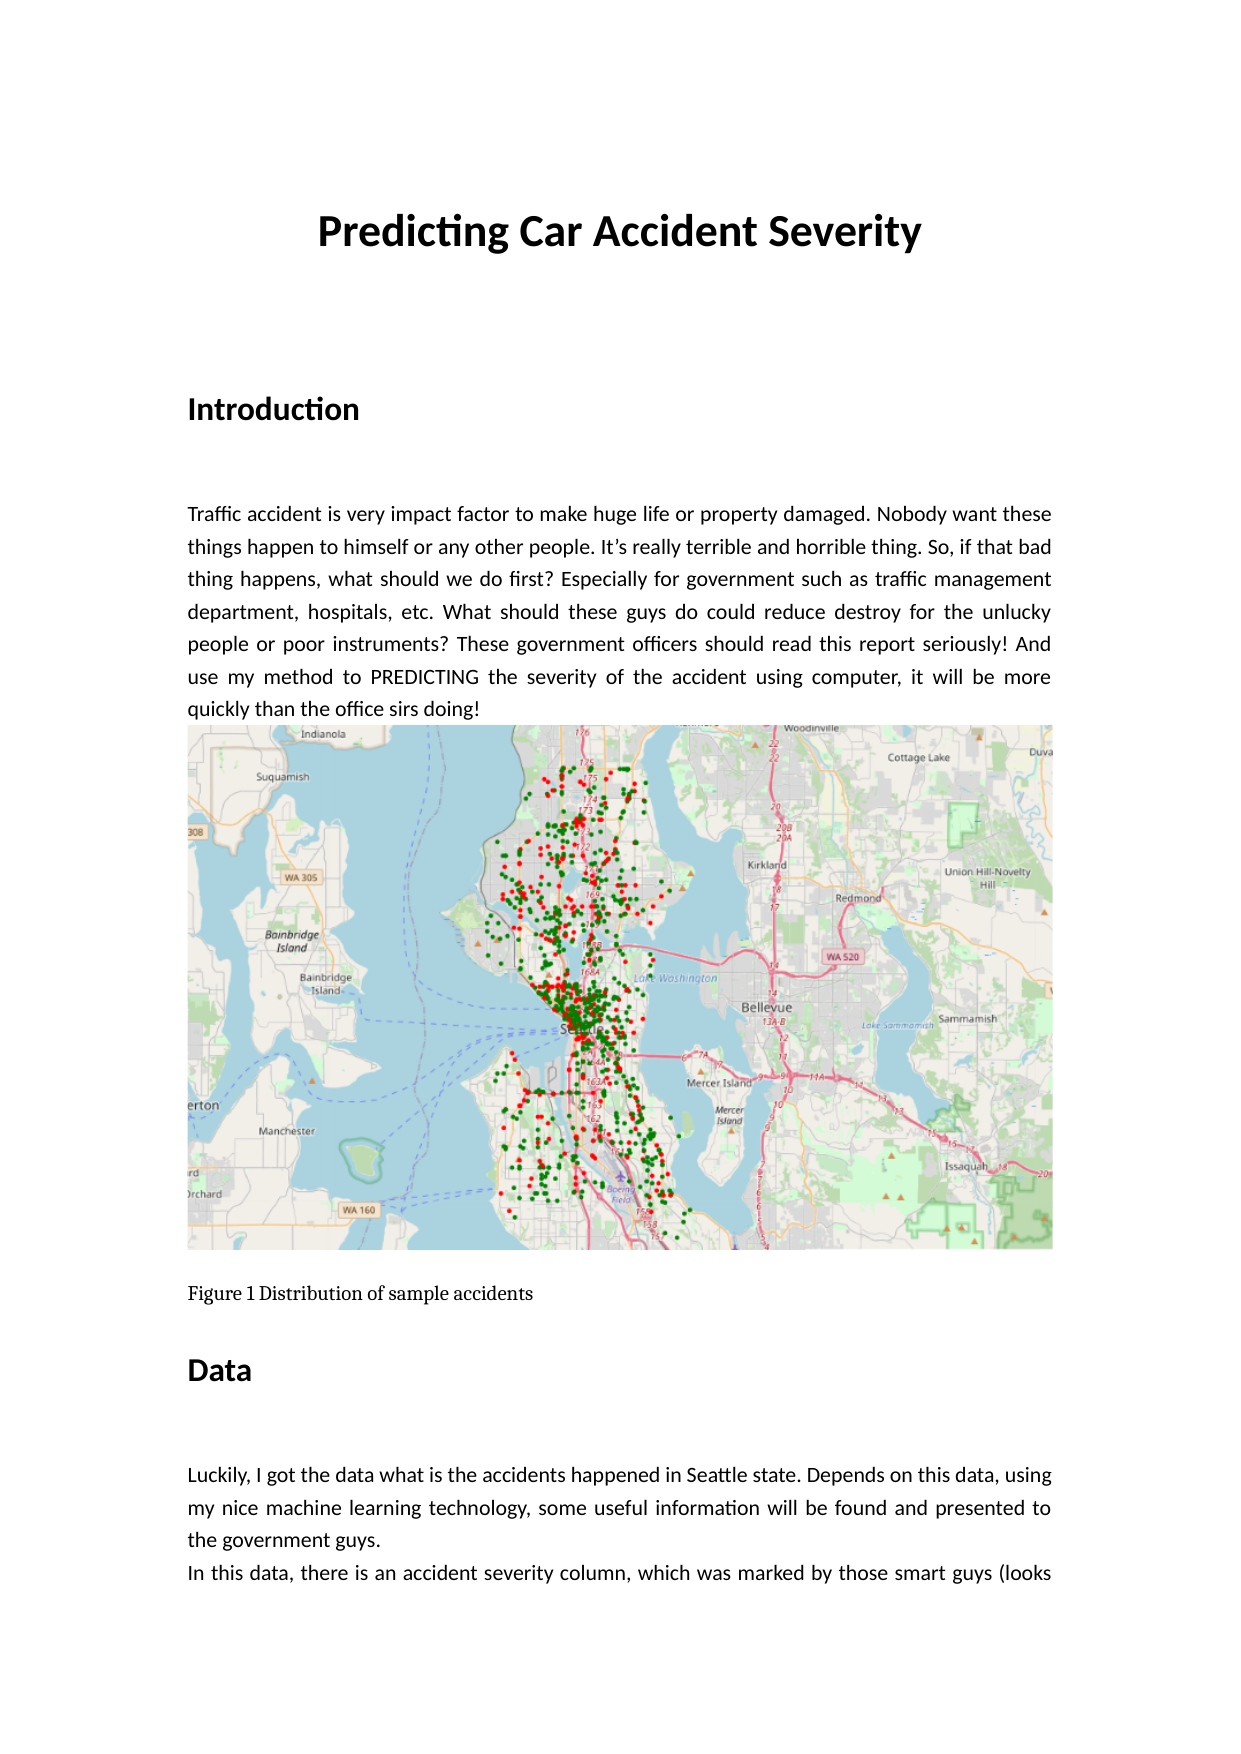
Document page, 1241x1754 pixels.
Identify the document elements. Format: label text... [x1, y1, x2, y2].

subtitle Data [187, 1337, 1053, 1402]
picture [187, 725, 1053, 1250]
subtitle Introduction [187, 376, 1053, 441]
subtitle Predicting Car Accident Severity [187, 197, 1053, 262]
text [187, 1556, 1053, 1589]
text Traffic accident is very impact factor to make huge life or property damaged. Nobody want these things happen to himself or any other people. It’s really terrible and horrible thing. So, if that bad thing happens, what should we do first? Especially for government such as traffic management department, hospitals, etc. What should these guys do could reduce destroy for the unlucky people or poor instruments? These government officers should read this report seriously! And use my method to PREDICTING the severity of the accident using computer, it will be more quickly than the office sirs doing! [187, 497, 1053, 725]
text Luckily, I got the data what is the accidents happened in Seattle state. Depends on this data, using my nice machine learning technology, some useful information will be found and presented to the government guys. [187, 1459, 1053, 1556]
